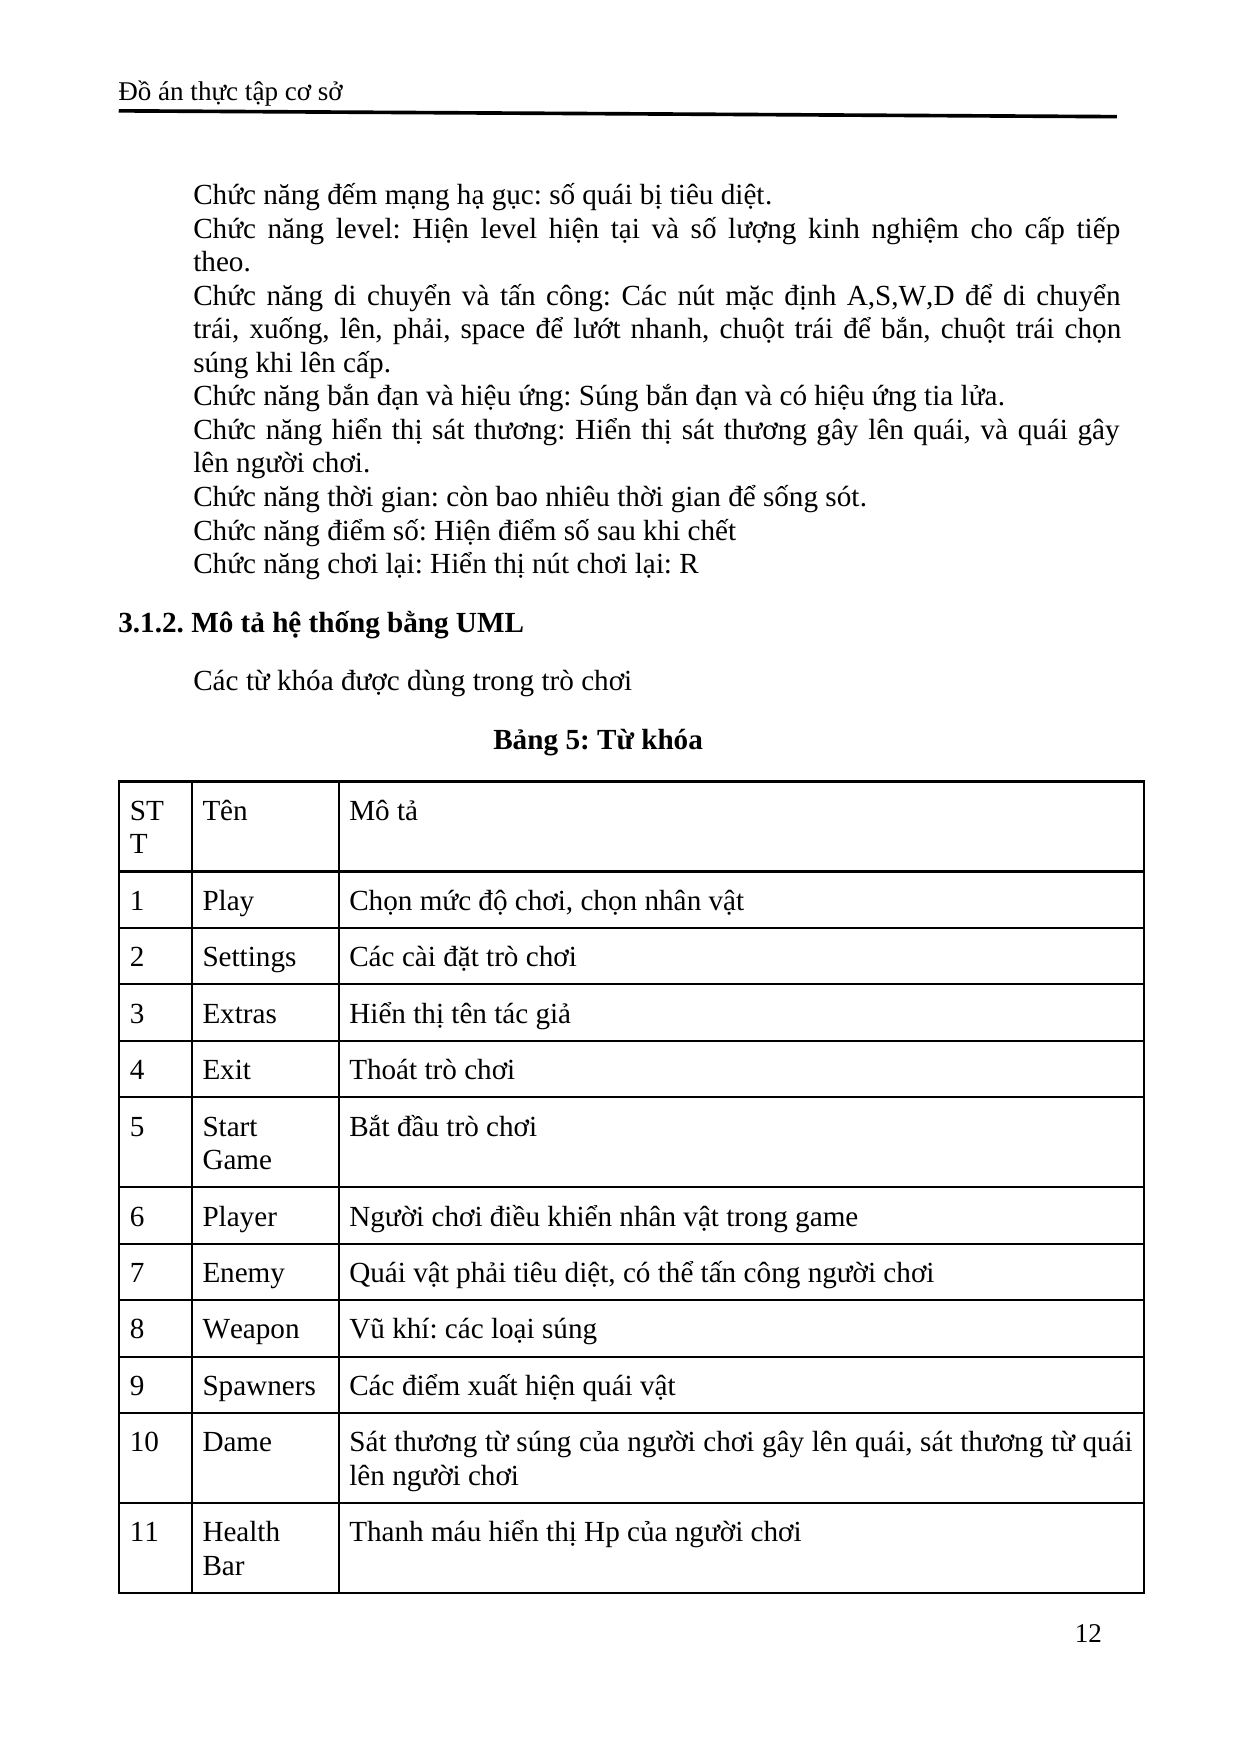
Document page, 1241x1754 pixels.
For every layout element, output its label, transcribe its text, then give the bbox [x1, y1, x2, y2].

text Chức năng di chuyển và tấn công: Các nút mặc định A,S,W,D để di chuyển trái, xuống, lên, phải, space để lướt nhanh, chuột trái để bắn, chuột trái chọn súng khi lên cấp. [193, 278, 1122, 378]
text Chức năng thời gian: còn bao nhiêu thời gian để sống sót. [193, 479, 1122, 513]
table_cell 8 [120, 1301, 191, 1356]
text Chức năng hiển thị sát thương: Hiển thị sát thương gây lên quái, và quái gây lên người chơi. [193, 412, 1122, 479]
table_cell Thoát trò chơi [340, 1042, 1143, 1096]
table_cell 7 [120, 1245, 191, 1299]
table_cell Hiển thị tên tác giả [340, 985, 1143, 1040]
table_cell Weapon [193, 1301, 338, 1356]
table_cell Health Bar [193, 1504, 338, 1592]
table_cell Enemy [193, 1245, 338, 1299]
table_header STT [120, 783, 191, 870]
text Bảng 5: Từ khóa [418, 722, 1122, 755]
table_cell Vũ khí: các loại súng [340, 1301, 1143, 1356]
table_cell Các cài đặt trò chơi [340, 929, 1143, 983]
table_cell Người chơi điều khiển nhân vật trong game [340, 1188, 1143, 1243]
table_cell Sát thương từ súng của người chơi gây lên quái, sát thương từ quái lên người chơi [340, 1414, 1143, 1502]
text Chức năng đếm mạng hạ gục: số quái bị tiêu diệt. [193, 177, 1122, 211]
text Chức năng điểm số: Hiện điểm số sau khi chết [193, 513, 1122, 546]
table_cell Exit [193, 1042, 338, 1096]
table_cell Thanh máu hiển thị Hp của người chơi [340, 1504, 1143, 1592]
table_header Tên [193, 783, 338, 870]
table_cell Start Game [193, 1098, 338, 1186]
table_cell 10 [120, 1414, 191, 1502]
table_cell Dame [193, 1414, 338, 1502]
table_cell Quái vật phải tiêu diệt, có thể tấn công người chơi [340, 1245, 1143, 1299]
table_cell Các điểm xuất hiện quái vật [340, 1358, 1143, 1412]
table_cell 9 [120, 1358, 191, 1412]
table_cell Bắt đầu trò chơi [340, 1098, 1143, 1186]
table_cell Play [193, 873, 338, 927]
table_header Mô tả [340, 783, 1143, 870]
text Chức năng chơi lại: Hiển thị nút chơi lại: R [193, 546, 1122, 580]
table_cell Chọn mức độ chơi, chọn nhân vật [340, 873, 1143, 927]
text Chức năng bắn đạn và hiệu ứng: Súng bắn đạn và có hiệu ứng tia lửa. [193, 378, 1122, 412]
table_cell 5 [120, 1098, 191, 1186]
table_cell 6 [120, 1188, 191, 1243]
text Các từ khóa được dùng trong trò chơi [193, 663, 1122, 697]
table_cell 11 [120, 1504, 191, 1592]
table_cell Player [193, 1188, 338, 1243]
table_cell 4 [120, 1042, 191, 1096]
table_cell 3 [120, 985, 191, 1040]
subtitle 3.1.2. Mô tả hệ thống bằng UML [118, 605, 1122, 638]
text Chức năng level: Hiện level hiện tại và số lượng kinh nghiệm cho cấp tiếp theo. [193, 211, 1122, 278]
table_cell Extras [193, 985, 338, 1040]
table_cell Spawners [193, 1358, 338, 1412]
table_cell 1 [120, 873, 191, 927]
table_cell 2 [120, 929, 191, 983]
table_cell Settings [193, 929, 338, 983]
